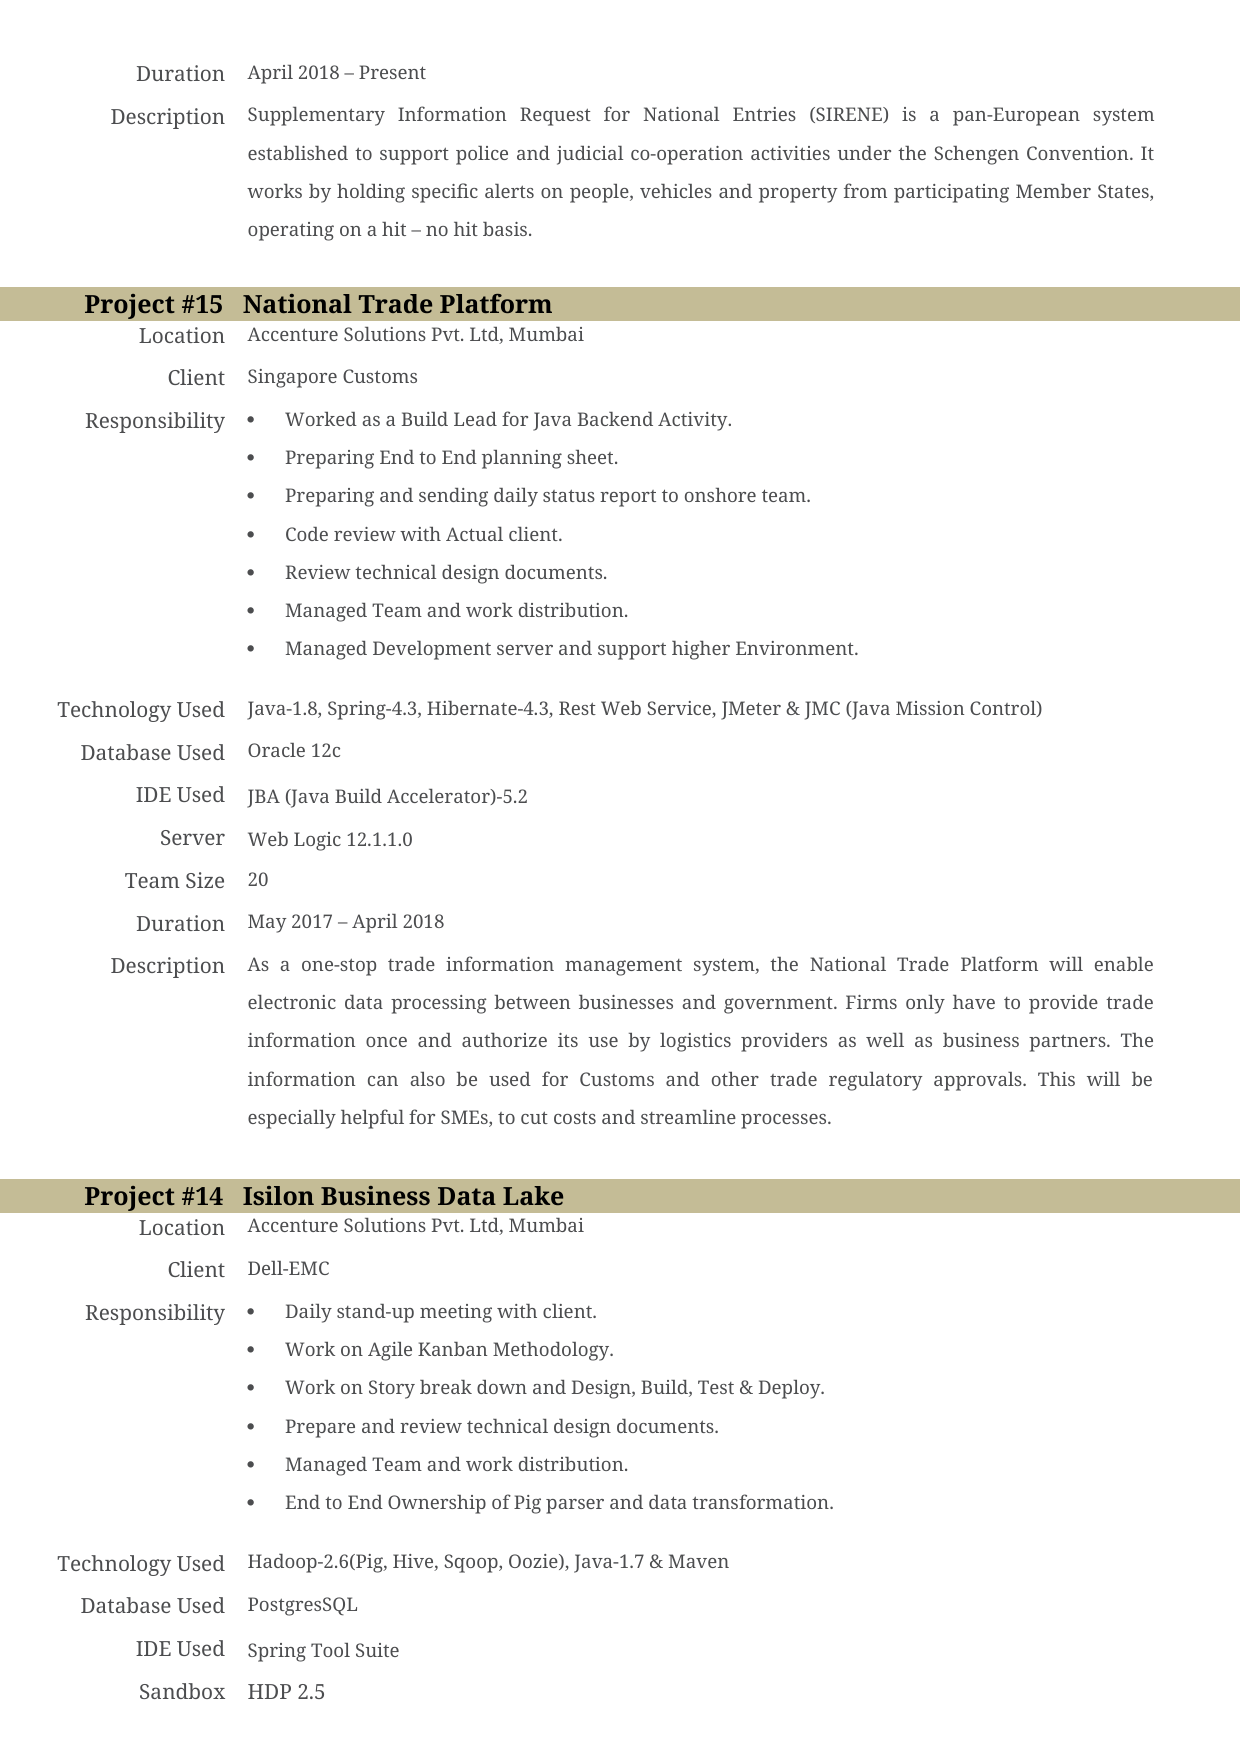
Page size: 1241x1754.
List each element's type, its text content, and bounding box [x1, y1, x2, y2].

table_cell Sandbox [0, 1677, 236, 1707]
table_cell Client [0, 364, 236, 406]
table_cell IDE Used [0, 781, 236, 823]
table_cell Responsibility [0, 1298, 236, 1549]
table_cell Client [0, 1256, 236, 1298]
table_cell 20 [236, 866, 1167, 909]
table_cell Supplementary Information Request for National Entries (SIRENE) is a pan-European system established to support police and judicial co-operation activities under the Schengen Convention. It works by holding specific alerts on people, vehicles and property from participating Member States, operating on a hit – no hit basis. [236, 102, 1167, 256]
table_cell HDP 2.5 [236, 1677, 1167, 1707]
text Project #15 National Trade Platform [0, 287, 1240, 321]
table_cell April 2018 – Present [236, 59, 1167, 102]
table_cell Oracle 12c [236, 738, 1167, 781]
table_cell Description [0, 951, 236, 1179]
table_cell Worked as a Build Lead for Java Backend Activity. Preparing End to End planning sheet. Preparing and sending daily status report to onshore team. Code review with Actual client. Review technical design documents. Managed Team and work distribution. Managed Development server and support higher Environment. [236, 406, 1167, 695]
table_cell Duration [0, 909, 236, 951]
text Project #14 Isilon Business Data Lake [0, 1179, 1240, 1213]
table_cell Java-1.8, Spring-4.3, Hibernate-4.3, Rest Web Service, JMeter & JMC (Java Mission Control) [236, 695, 1167, 738]
table_cell Hadoop-2.6(Pig, Hive, Sqoop, Oozie), Java-1.7 & Maven [236, 1549, 1167, 1592]
table_cell Description [0, 102, 236, 256]
table_cell Web Logic 12.1.1.0 [236, 823, 1167, 866]
table_header Location [0, 1213, 236, 1256]
table_cell Duration [0, 59, 236, 102]
table_cell As a one-stop trade information management system, the National Trade Platform will enable electronic data processing between businesses and government. Firms only have to provide trade information once and authorize its use by logistics providers as well as business partners. The information can also be used for Customs and other trade regulatory approvals. This will be especially helpful for SMEs, to cut costs and streamline processes. [236, 951, 1167, 1179]
table_cell Spring Tool Suite [236, 1634, 1167, 1677]
table_cell Database Used [0, 738, 236, 781]
table_cell Technology Used [0, 1549, 236, 1592]
table_header Accenture Solutions Pvt. Ltd, Mumbai [236, 321, 1167, 363]
table_cell PostgresSQL [236, 1592, 1167, 1634]
table_cell Dell-EMC [236, 1256, 1167, 1298]
table_header Location [0, 321, 236, 363]
table_cell Responsibility [0, 406, 236, 695]
table_cell JBA (Java Build Accelerator)-5.2 [236, 781, 1167, 823]
table_cell May 2017 – April 2018 [236, 909, 1167, 951]
table_cell Team Size [0, 866, 236, 909]
table_cell Technology Used [0, 695, 236, 738]
table_cell Singapore Customs [236, 364, 1167, 406]
table_cell Database Used [0, 1592, 236, 1634]
table_header Accenture Solutions Pvt. Ltd, Mumbai [236, 1213, 1167, 1256]
table_cell Server [0, 823, 236, 866]
table_cell Daily stand-up meeting with client. Work on Agile Kanban Methodology. Work on Story break down and Design, Build, Test & Deploy. Prepare and review technical design documents. Managed Team and work distribution. End to End Ownership of Pig parser and data transformation. [236, 1298, 1167, 1549]
table_cell IDE Used [0, 1634, 236, 1677]
